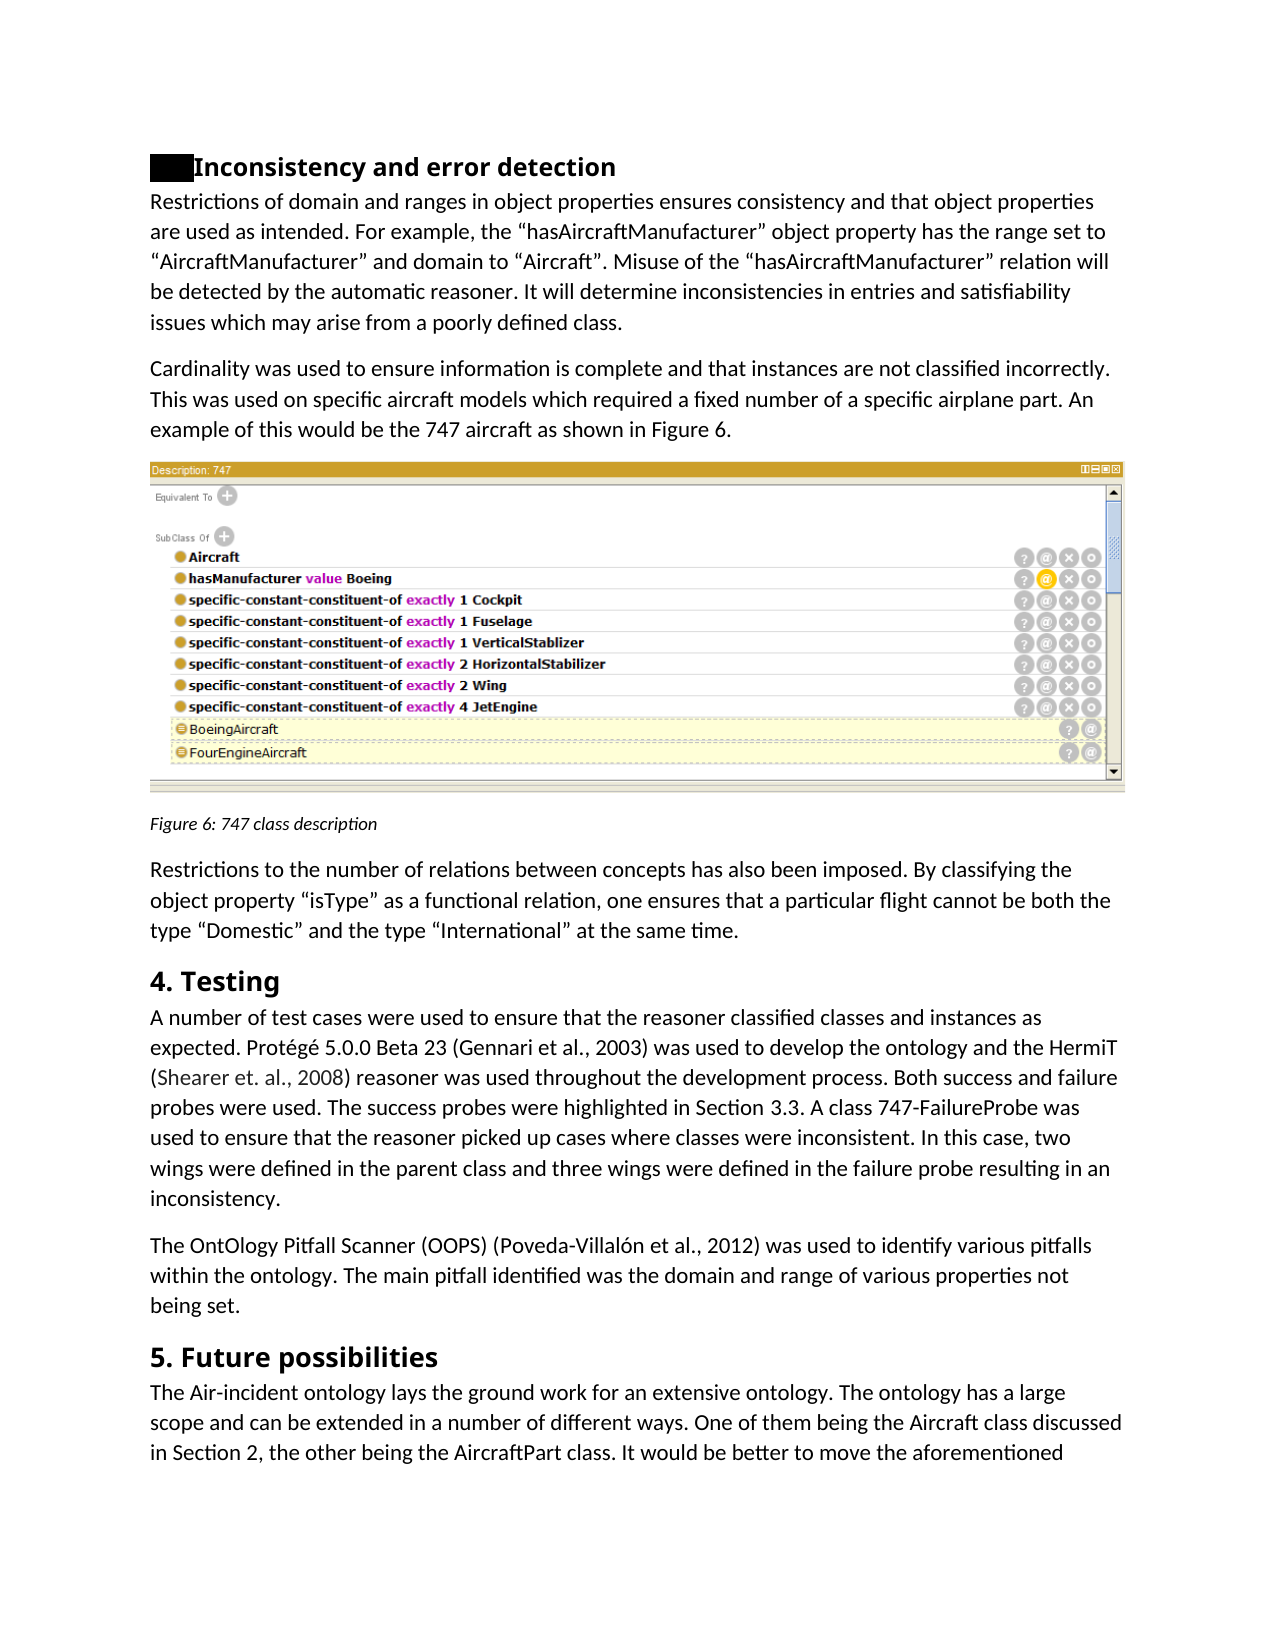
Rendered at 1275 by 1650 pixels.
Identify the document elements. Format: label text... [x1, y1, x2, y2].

text Figure 6: 747 class description [150, 812, 1125, 835]
subtitle Testing [150, 963, 1125, 1000]
subtitle Future possibilities [150, 1338, 1125, 1375]
subtitle Inconsistency and error detection [150, 150, 1125, 184]
text Restrictions to the number of relations between concepts has also been imposed. By classifying the object property “isType” as a functional relation, one ensures that a particular flight cannot be both the type “Domestic” and the type “International” at the same time. [150, 856, 1125, 944]
text A number of test cases were used to ensure that the reasoner classified classes and instances as expected. Protégé 5.0.0 Beta 23 (Gennari et al., 2003) was used to develop the ontology and the HermiT (Shearer et. al., 2008) reasoner was used throughout the development process. Both success and failure probes were used. The success probes were highlighted in Section 3.3. A class 747-FailureProbe was used to ensure that the reasoner picked up cases where classes were inconsistent. In this case, two wings were defined in the parent class and three wings were defined in the failure probe resulting in an inconsistency. [150, 1003, 1125, 1212]
text Restrictions of domain and ranges in object properties ensures consistency and that object properties are used as intended. For example, the “hasAircraftManufacturer” object property has the range set to “AircraftManufacturer” and domain to “Aircraft”. Misuse of the “hasAircraftManufacturer” relation will be detected by the automatic reasoner. It will determine inconsistencies in entries and satisfiability issues which may arise from a poorly defined class. [150, 187, 1125, 336]
text Cardinality was used to ensure information is complete and that instances are not classified incorrectly. This was used on specific aircraft models which required a fixed number of a specific airplane part. An example of this would be the 747 aircraft as shown in Figure 6. [150, 354, 1125, 443]
text The OntOlogy Pitfall Scanner (OOPS) (Poveda-Villalón et al., 2012) was used to identify various pitfalls within the ontology. The main pitfall identified was the domain and range of various properties not being set. [150, 1231, 1125, 1319]
picture [150, 461, 1125, 793]
